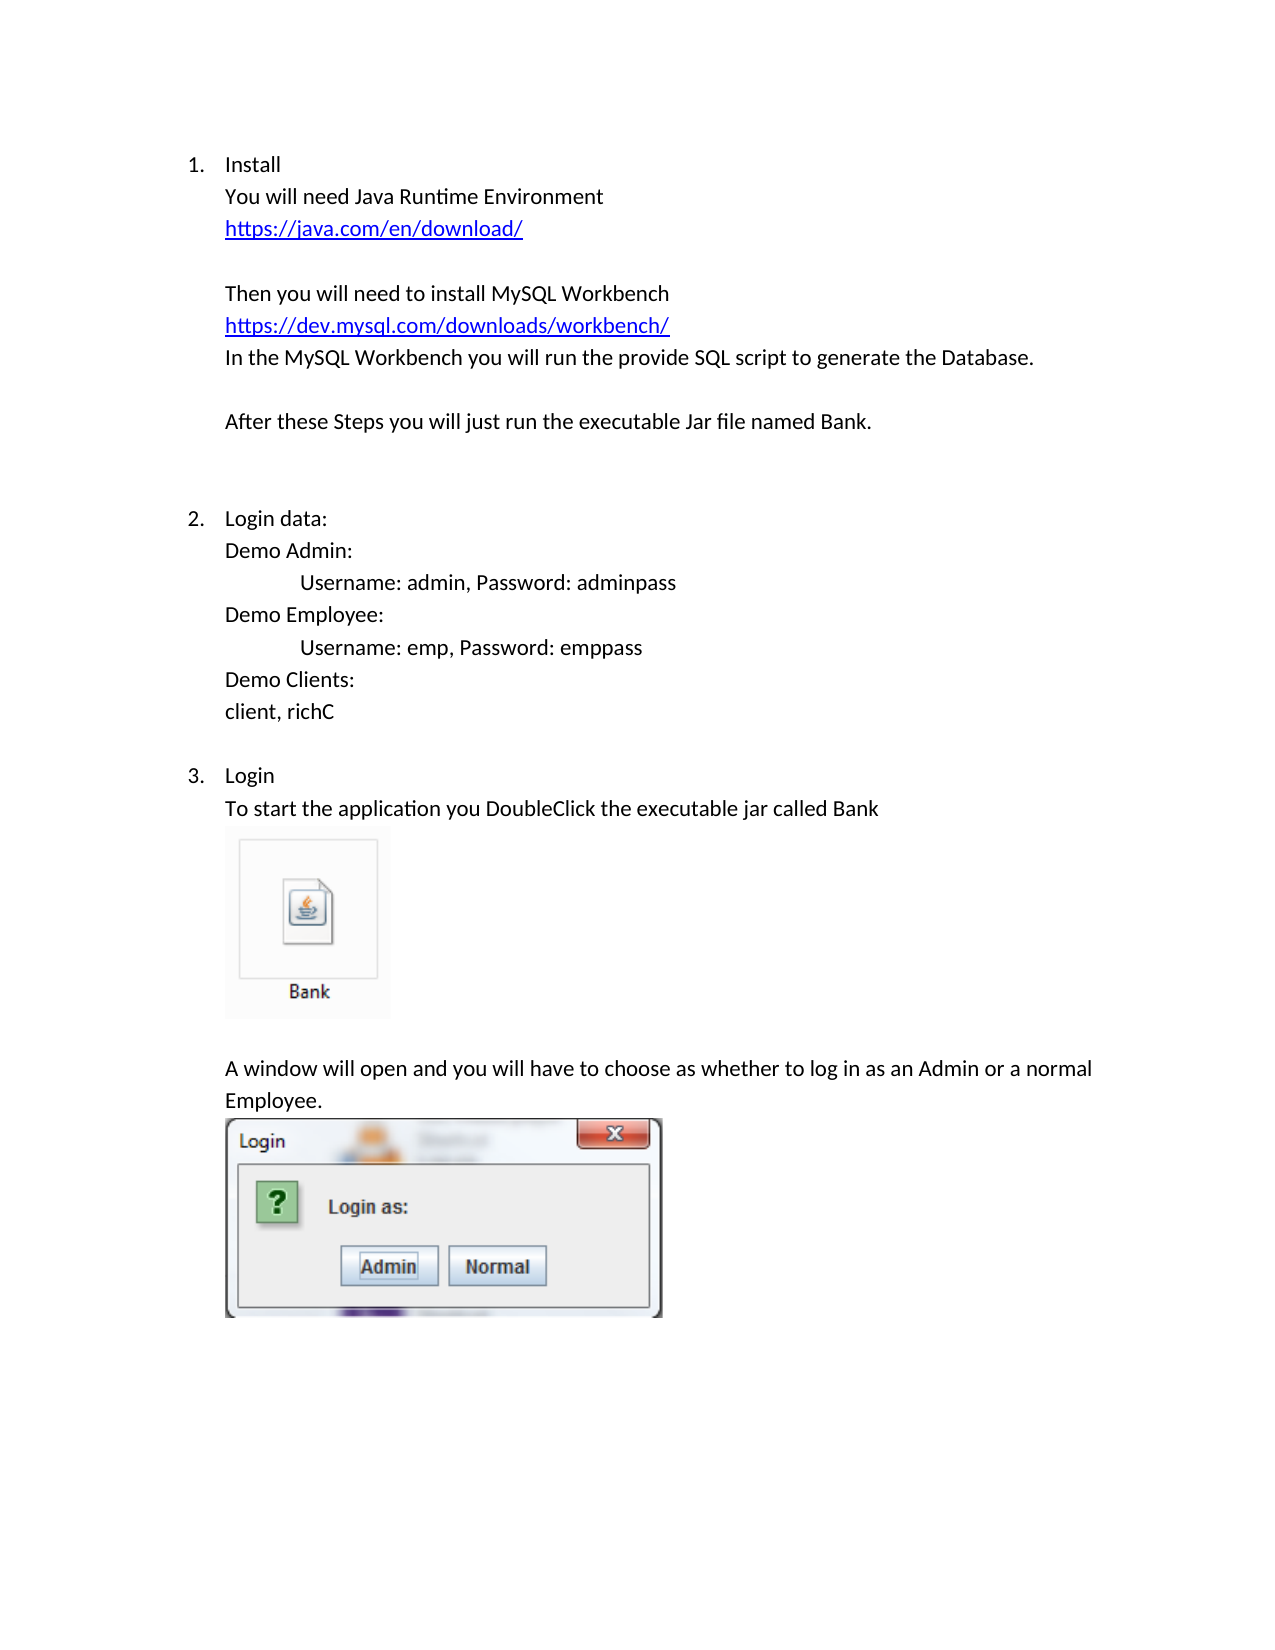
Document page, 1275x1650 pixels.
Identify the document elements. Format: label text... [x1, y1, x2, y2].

picture [225, 826, 391, 1019]
list Install [187, 150, 1125, 178]
list Username: admin, Password: adminpass [225, 568, 1125, 596]
list Demo Clients: [225, 665, 1125, 693]
list Demo Admin: [225, 536, 1125, 564]
list Then you will need to install MySQL Workbench [225, 279, 1125, 307]
list https://java.com/en/download/ [225, 214, 1125, 242]
list Login data: [187, 504, 1125, 532]
list client, richC [225, 697, 1125, 725]
list Username: emp, Password: emppass [225, 633, 1125, 661]
list You will need Java Runtime Environment [225, 182, 1125, 210]
list Demo Employee: [225, 601, 1125, 629]
list A window will open and you will have to choose as whether to log in as an Admin or a normal Employee. [225, 1054, 1125, 1115]
picture [225, 1118, 663, 1318]
list https://dev.mysql.com/downloads/workbench/ [225, 311, 1125, 339]
list In the MySQL Workbench you will run the provide SQL script to generate the Database. [225, 343, 1125, 371]
list After these Steps you will just run the executable Jar file named Bank. [225, 407, 1125, 436]
list Login [187, 762, 1125, 789]
list To start the application you DoubleClick the executable jar called Bank [225, 794, 1125, 822]
